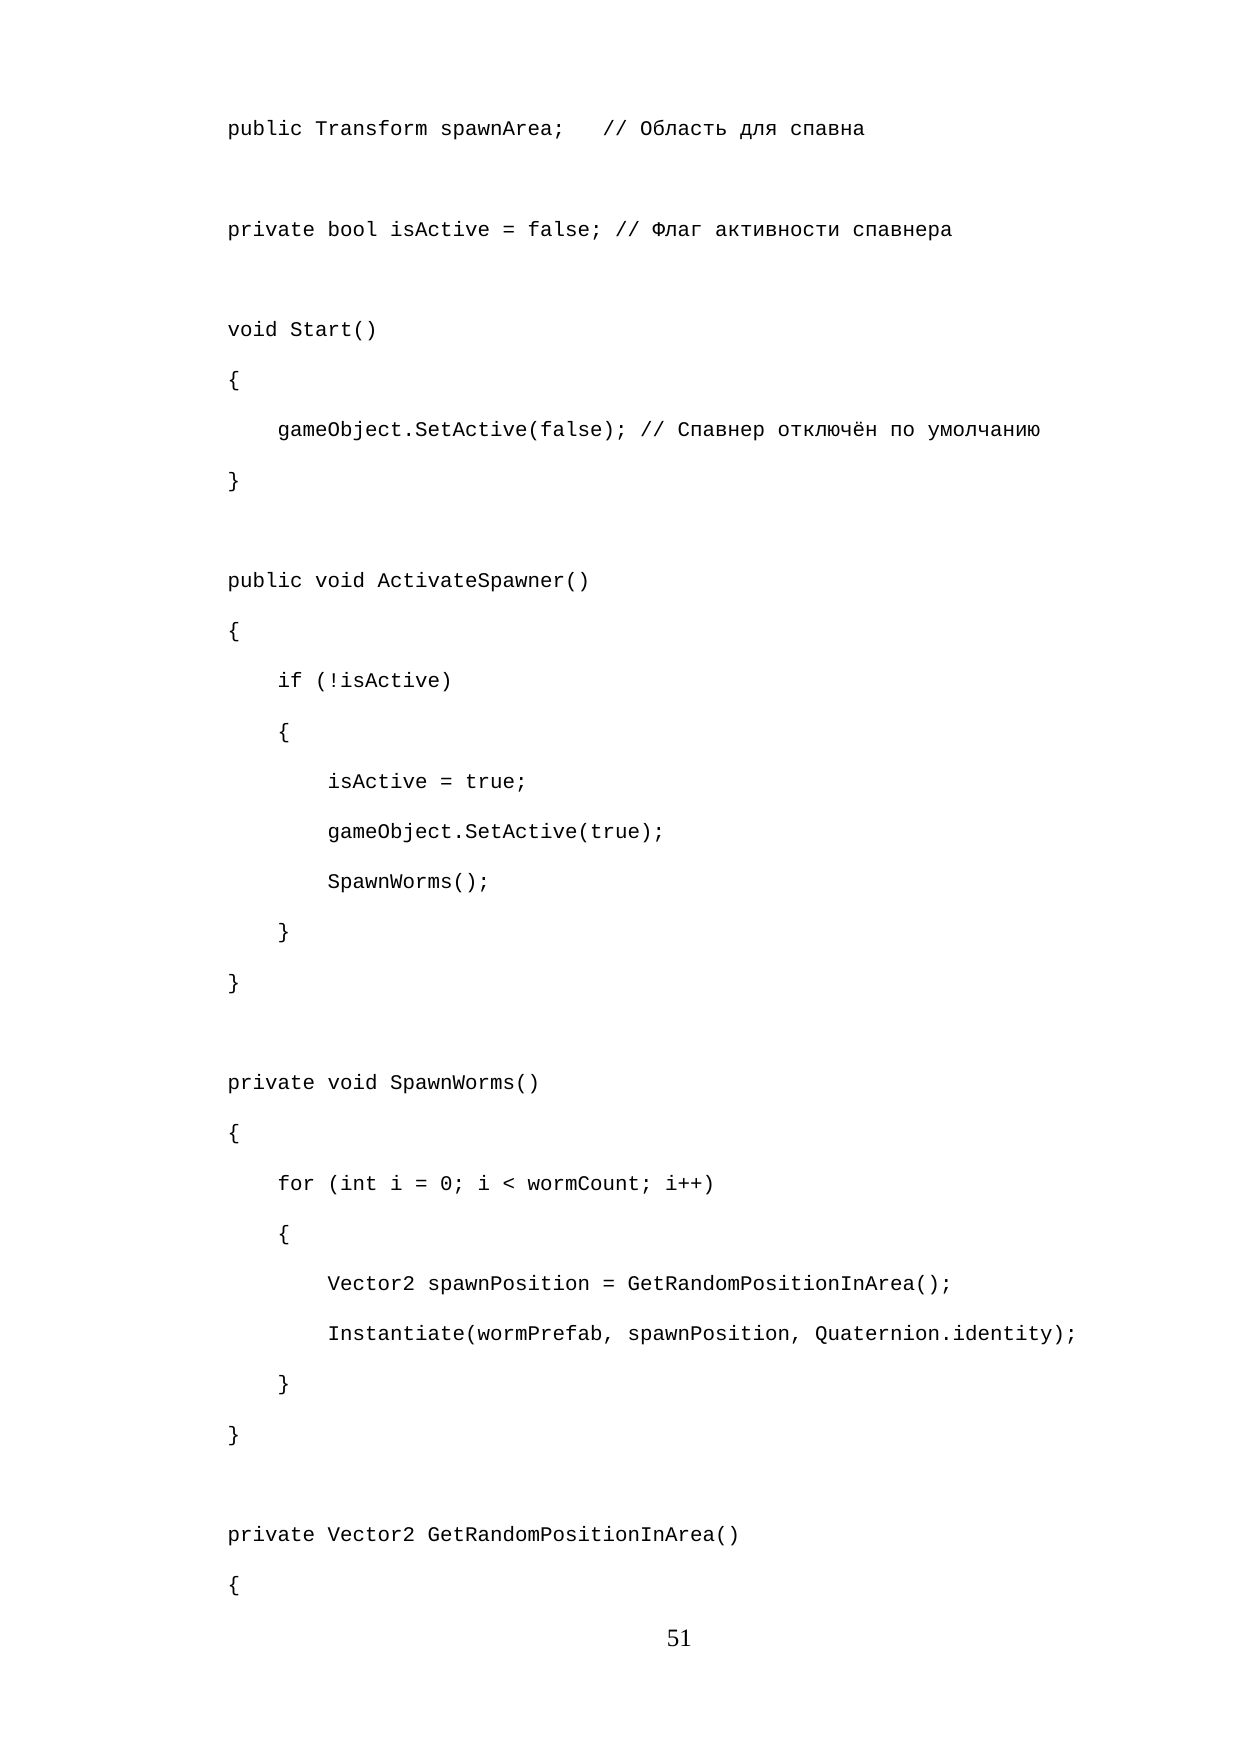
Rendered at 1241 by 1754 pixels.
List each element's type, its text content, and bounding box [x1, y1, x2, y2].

text } [177, 972, 1181, 995]
text if (!isActive) [177, 670, 1181, 694]
text private Vector2 GetRandomPositionInArea() [177, 1524, 1181, 1548]
text { [177, 721, 1181, 744]
text { [177, 1122, 1181, 1146]
text } [177, 921, 1181, 945]
text { [177, 1574, 1181, 1598]
text { [177, 620, 1181, 644]
text private void SpawnWorms() [177, 1072, 1181, 1096]
text { [177, 369, 1181, 393]
text private bool isActive = false; // Флаг активности спавнера [177, 218, 1181, 242]
text void Start() [177, 319, 1181, 343]
text } [177, 1423, 1181, 1447]
text { [177, 1223, 1181, 1246]
text gameObject.SetActive(true); [177, 821, 1181, 845]
text Instantiate(wormPrefab, spawnPosition, Quaternion.identity); [177, 1323, 1181, 1347]
text public void ActivateSpawner() [177, 570, 1181, 594]
text SpawnWorms(); [177, 871, 1181, 895]
text } [177, 1373, 1181, 1397]
text for (int i = 0; i < wormCount; i++) [177, 1172, 1181, 1196]
text } [177, 469, 1181, 493]
text Vector2 spawnPosition = GetRandomPositionInArea(); [177, 1273, 1181, 1297]
text gameObject.SetActive(false); // Спавнер отключён по умолчанию [177, 419, 1181, 443]
text isActive = true; [177, 771, 1181, 794]
text public Transform spawnArea; // Область для спавна [177, 118, 1181, 142]
